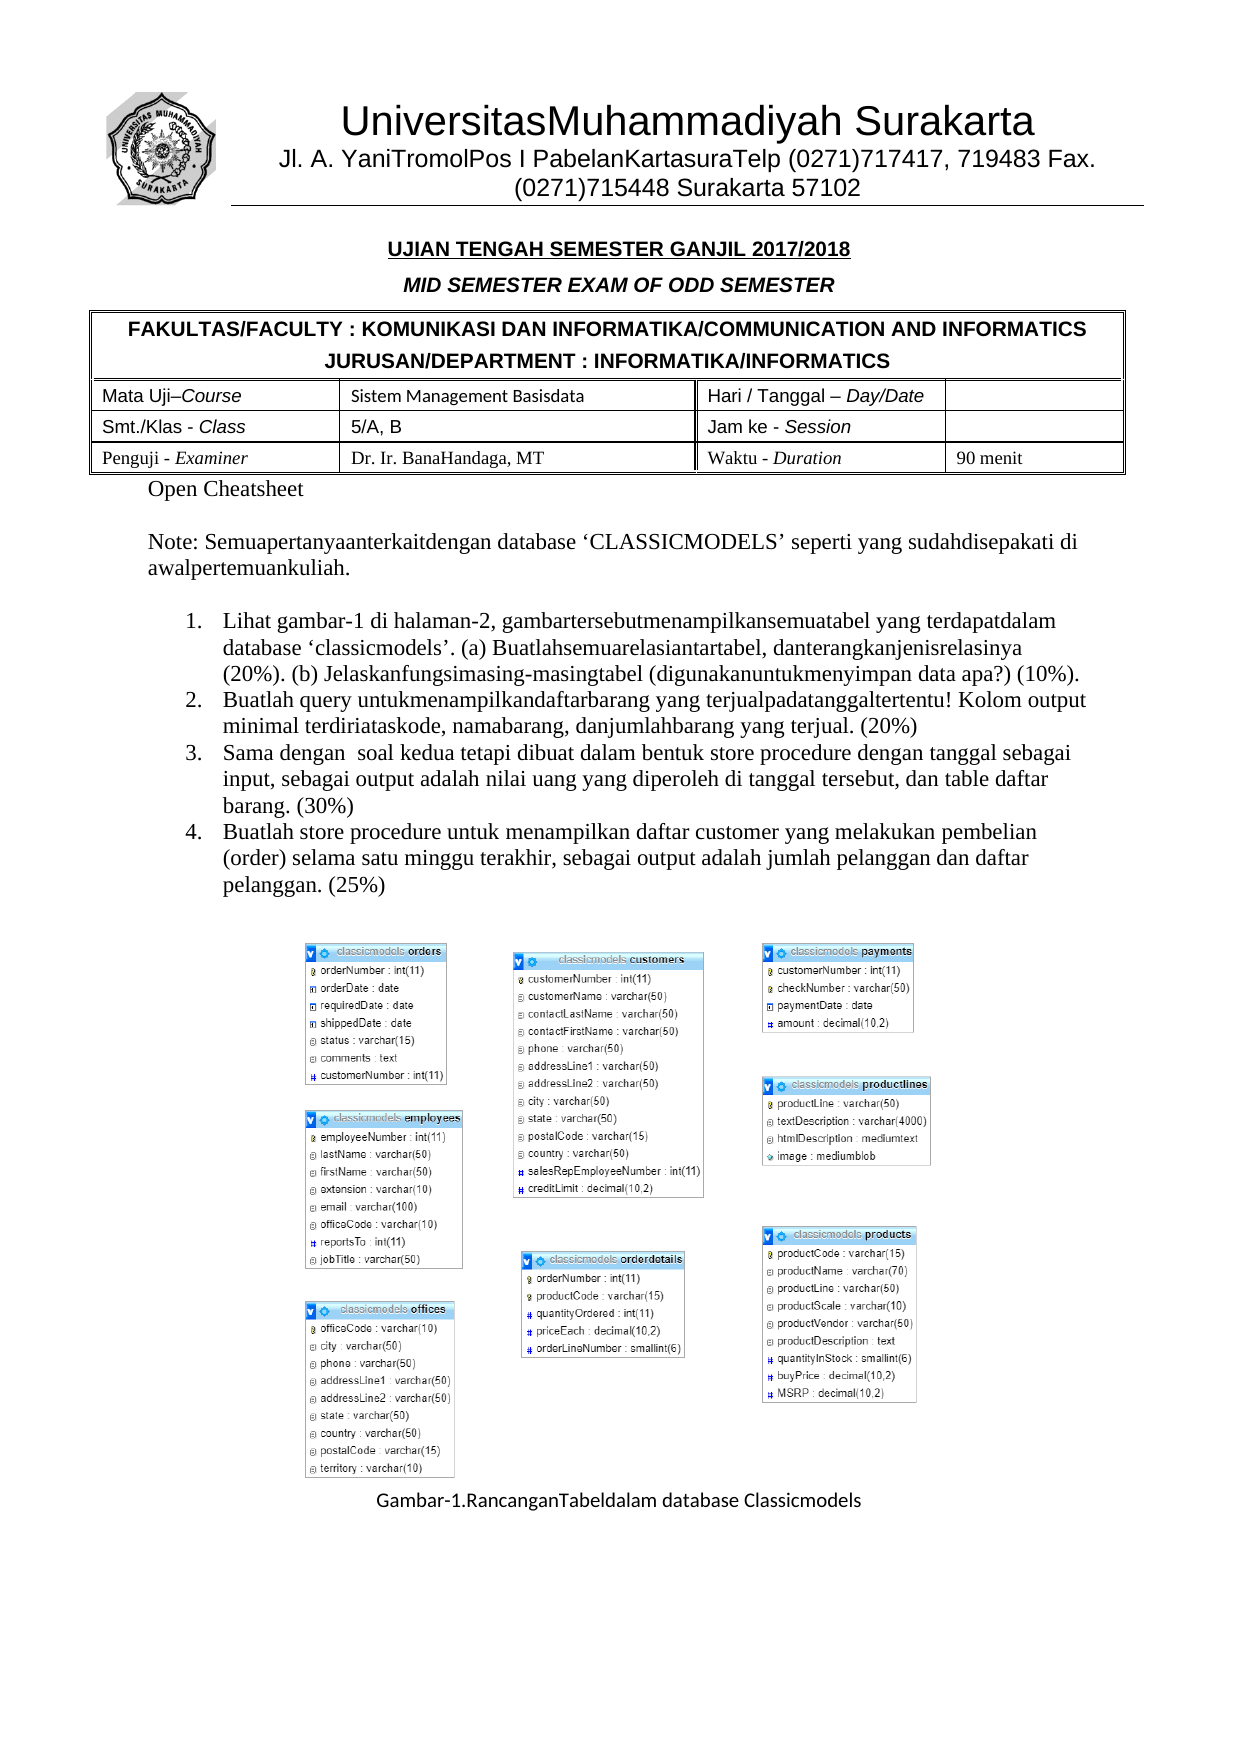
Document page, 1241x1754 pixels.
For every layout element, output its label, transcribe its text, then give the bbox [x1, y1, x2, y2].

list Buatlah query untukmenampilkandaftarbarang yang terjualpadatanggaltertentu! Kolom output minimal terdiriataskode, namabarang, danjumlahbarang yang terjual. (20%) [185, 686, 1090, 739]
table_cell Penguji - Examiner [92, 443, 339, 472]
table_cell Hari / Tanggal – Day/Date [698, 381, 945, 410]
table_header UniversitasMuhammadiyah Surakarta Jl. A. YaniTromolPos I PabelanKartasuraTelp (0271)717417, 719483 Fax. (0271)715448 Surakarta 57102 [231, 93, 1144, 205]
list Buatlah store procedure untuk menampilkan daftar customer yang melakukan pembelian (order) selama satu minggu terakhir, sebagai output adalah jumlah pelanggan dan daftar pelanggan. (25%) [185, 818, 1090, 897]
text Note: Semuapertanyaanterkaitdengan database ‘CLASSICMODELS’ seperti yang sudahdisepakati di awalpertemuankuliah. [148, 528, 1090, 581]
list Sama dengan soal kedua tetapi dibuat dalam bentuk store procedure dengan tanggal sebagai input, sebagai output adalah nilai uang yang diperoleh di tanggal tersebut, dan table daftar barang. (30%) [185, 739, 1090, 818]
table_cell Smt./Klas - Class [92, 411, 339, 441]
table_cell Jam ke - Session [698, 411, 945, 441]
table_cell Sistem Management Basisdata [340, 381, 694, 410]
table_cell Dr. Ir. BanaHandaga, MT [340, 443, 696, 472]
table_header FAKULTAS/FACULTY : KOMUNIKASI DAN INFORMATIKA/COMMUNICATION AND INFORMATICS [92, 313, 1123, 345]
list Lihat gambar-1 di halaman-2, gambartersebutmenampilkansemuatabel yang terdapatdalam database ‘classicmodels’. (a) Buatlahsemuarelasiantartabel, danterangkanjenisrelasinya (20%). (b) Jelaskanfungsimasing-masingtabel (digunakanuntukmenyimpan data apa?) (10%). [185, 607, 1090, 686]
table_cell Mata Uji–Course [92, 378, 339, 410]
table_cell JURUSAN/DEPARTMENT : INFORMATIKA/INFORMATICS [92, 345, 1123, 377]
table_cell [946, 378, 1123, 410]
picture [292, 923, 946, 1488]
text Open Cheatsheet [148, 475, 1090, 502]
text UJIAN TENGAH SEMESTER GANJIL 2017/2018 [148, 237, 1090, 261]
table_cell 90 menit [946, 443, 1123, 472]
table_header [94, 93, 231, 205]
table_cell Waktu - Duration [696, 443, 945, 472]
text MID SEMESTER EXAM OF ODD SEMESTER [148, 273, 1090, 297]
text Gambar-1.RancanganTabeldalam database Classicmodels [148, 1487, 1090, 1513]
table_cell [946, 411, 1123, 441]
table_cell 5/A, B [340, 411, 694, 441]
